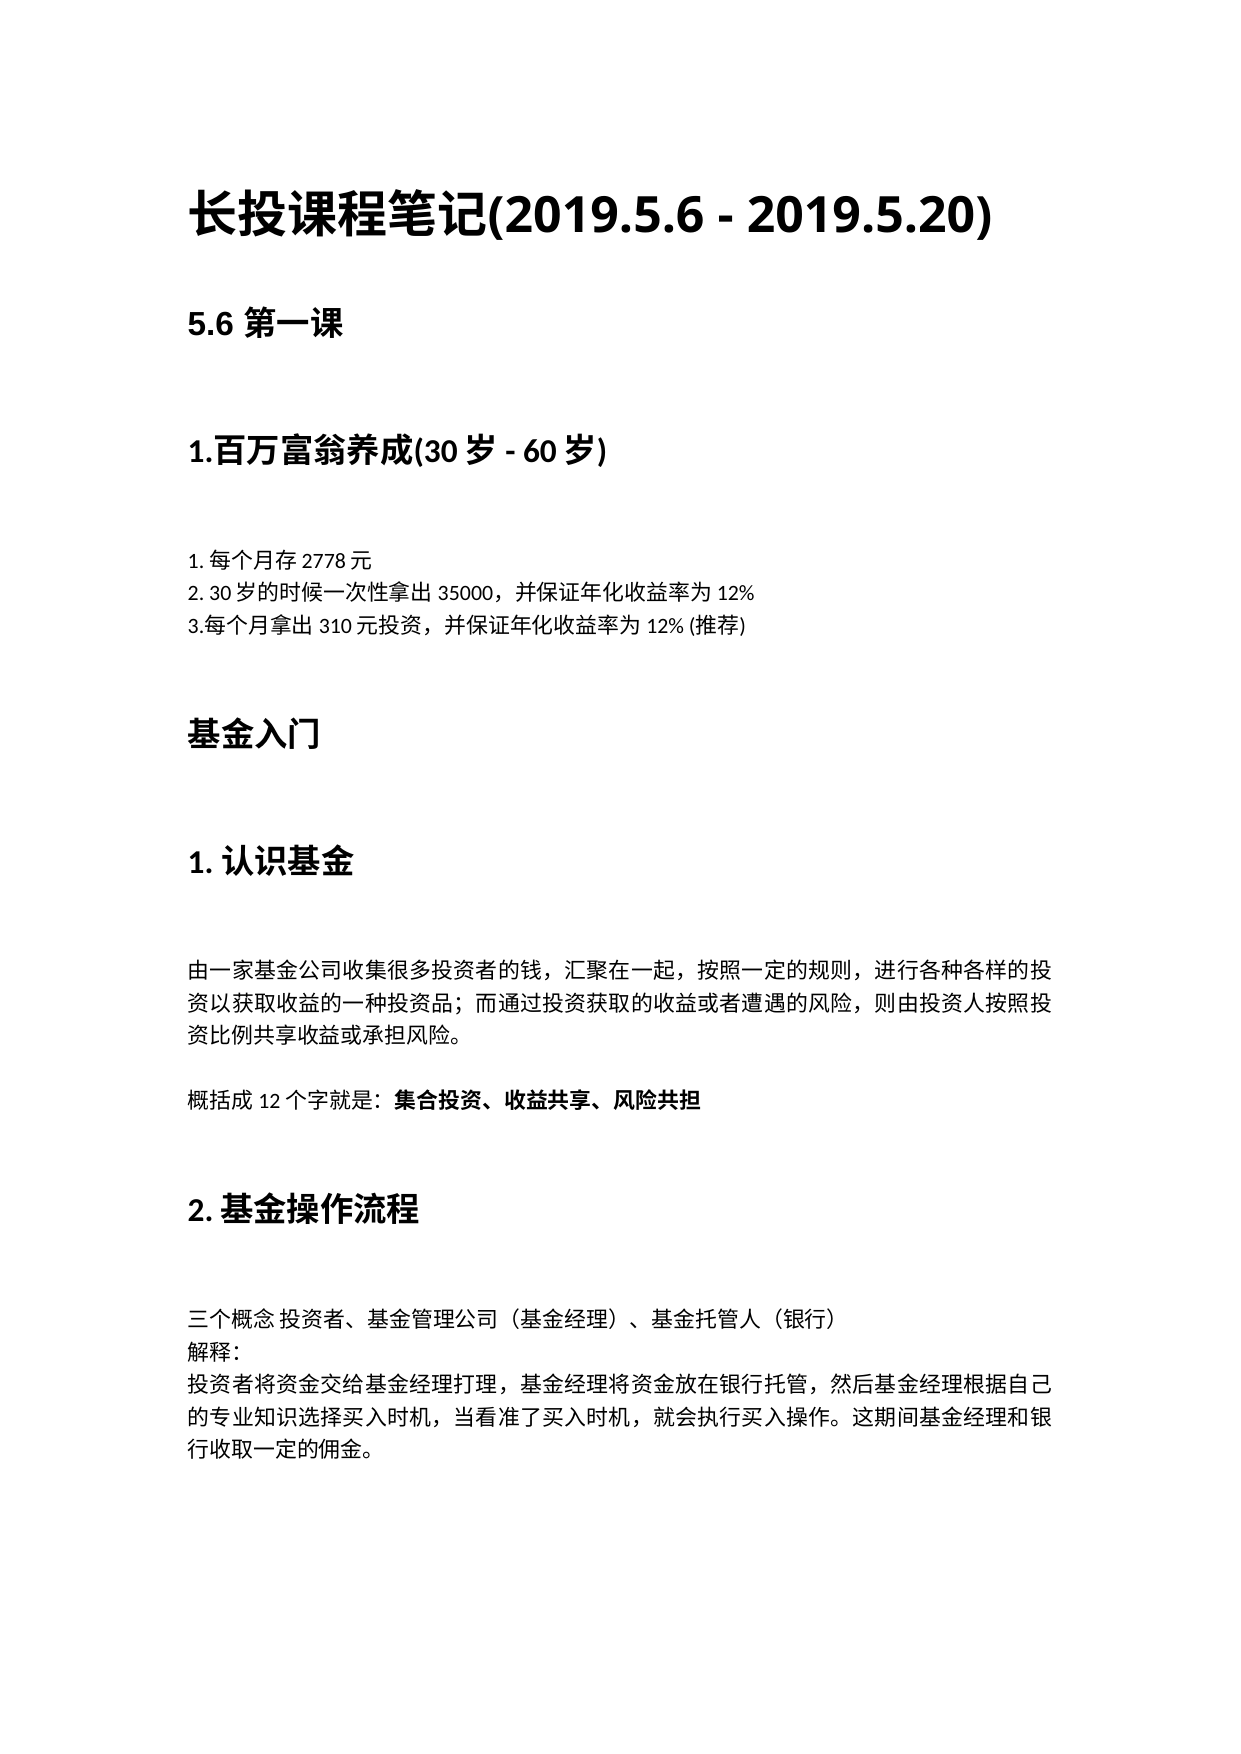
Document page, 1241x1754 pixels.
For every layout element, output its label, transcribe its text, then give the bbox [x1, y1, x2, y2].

subtitle 1. 认识基金 [187, 826, 1053, 891]
subtitle 基金入门 [187, 699, 1053, 764]
list 解释： [187, 1334, 1053, 1367]
text 由一家基金公司收集很多投资者的钱，汇聚在一起，按照一定的规则，进行各种各样的投资以获取收益的一种投资品；而通过投资获取的收益或者遭遇的风险，则由投资人按照投资比例共享收益或承担风险。 [187, 953, 1053, 1050]
list 三个概念 投资者、基金管理公司（基金经理）、基金托管人（银行） [187, 1302, 1053, 1334]
subtitle 长投课程笔记(2019.5.6 - 2019.5.20) [187, 162, 1053, 259]
subtitle 基金操作流程 [187, 1175, 1053, 1240]
text 2. 30岁的时候一次性拿出 35000，并保证年化收益率为 12% [187, 575, 1053, 607]
subtitle 1.百万富翁养成(30岁 - 60岁) [187, 415, 1053, 480]
list 投资者将资金交给基金经理打理，基金经理将资金放在银行托管，然后基金经理根据自己的专业知识选择买入时机，当看准了买入时机，就会执行买入操作。这期间基金经理和银行收取一定的佣金。 [187, 1367, 1053, 1464]
text 3.每个月拿出 310 元投资，并保证年化收益率为 12% (推荐) [187, 607, 1053, 640]
subtitle 5.6 第一课 [187, 289, 1053, 354]
text 1. 每个月存 2778元 [187, 542, 1053, 575]
text 概括成 12 个字就是：集合投资、收益共享、风险共担 [187, 1083, 1053, 1115]
